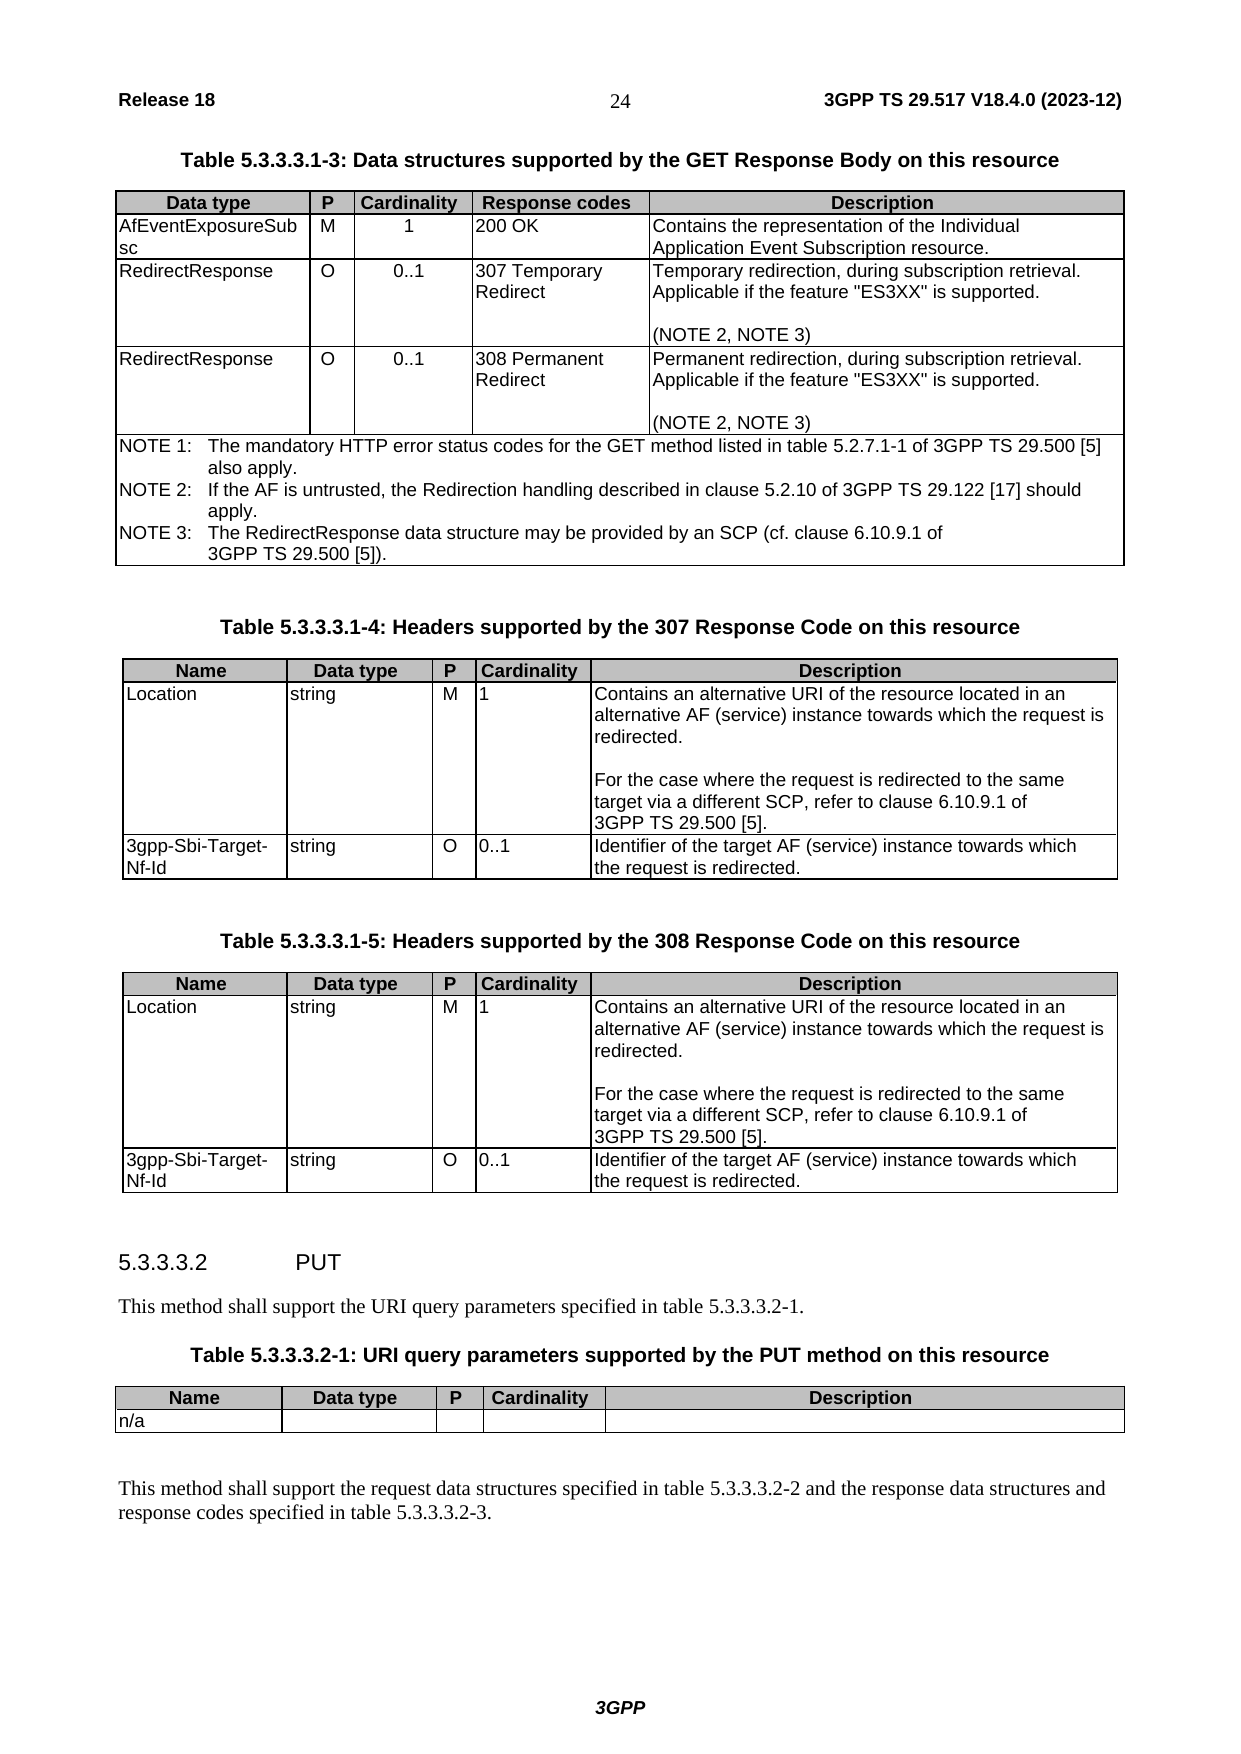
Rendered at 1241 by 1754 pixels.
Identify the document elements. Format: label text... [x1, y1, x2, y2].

table_cell [437, 1410, 483, 1432]
table_cell 1 [477, 683, 590, 833]
table_cell Contains the representation of the Individual Application Event Subscription resource. [650, 215, 1123, 258]
table_cell 0..1 [355, 260, 472, 346]
table_header Name [124, 973, 286, 995]
table_cell 1 [355, 215, 472, 258]
table_cell 0..1 [477, 835, 590, 878]
table_header Description [650, 192, 1123, 213]
text Table 5.3.3.3.1-4: Headers supported by the 307 Response Code on this resource [118, 615, 1122, 639]
table_header Cardinality [477, 973, 590, 995]
table_cell O [433, 835, 475, 878]
table_cell 0..1 [355, 347, 472, 434]
table_cell O [311, 260, 354, 346]
table_cell Contains an alternative URI of the resource located in an alternative AF (service) instance towards which the request is redirected. For the case where the request is redirected to the same target via a different SCP, refer to clause 6.10.9.1 of 3GPP TS 29.500 [5]. [592, 681, 1117, 833]
table_header Data type [288, 660, 432, 681]
table_cell M [311, 215, 354, 258]
table_header Name [116, 1387, 281, 1409]
table_cell 0..1 [477, 1149, 590, 1192]
table_header P [311, 192, 354, 213]
table_cell NOTE 1: The mandatory HTTP error status codes for the GET method listed in table 5.2.7.1-1 of 3GPP TS 29.500 [5] also apply. NOTE 2: If the AF is untrusted, the Redirection handling described in clause 5.2.10 of 3GPP TS 29.122 [17] should apply. NOTE 3: The RedirectResponse data structure may be provided by an SCP (cf. clause 6.10.9.1 of 3GPP TS 29.500 [5]). [117, 435, 1123, 564]
table_header Data type [288, 973, 432, 995]
table_cell 308 Permanent Redirect [473, 347, 649, 434]
table_cell M [433, 683, 475, 833]
table_cell 1 [477, 996, 590, 1147]
table_header Description [606, 1387, 1124, 1409]
table_header Cardinality [477, 660, 590, 681]
subtitle 5.3.3.3.2 PUT [118, 1249, 1122, 1275]
table_header Description [592, 660, 1117, 681]
table_cell [606, 1410, 1124, 1432]
table_header Data type [117, 192, 309, 213]
table_cell M [433, 996, 475, 1147]
table_header P [437, 1387, 483, 1409]
table_cell Location [124, 683, 286, 833]
table_cell [484, 1410, 605, 1432]
table_cell O [311, 347, 354, 434]
text Table 5.3.3.3.2-1: URI query parameters supported by the PUT method on this resource [118, 1343, 1122, 1367]
table_cell AfEventExposureSubsc [117, 215, 309, 258]
table_cell Location [124, 996, 286, 1147]
text Table 5.3.3.3.1-3: Data structures supported by the GET Response Body on this resource [118, 147, 1122, 171]
table_cell 307 Temporary Redirect [473, 260, 649, 346]
table_cell Contains an alternative URI of the resource located in an alternative AF (service) instance towards which the request is redirected. For the case where the request is redirected to the same target via a different SCP, refer to clause 6.10.9.1 of 3GPP TS 29.500 [5]. [592, 995, 1117, 1147]
table_cell RedirectResponse [117, 347, 309, 434]
table_header Response codes [473, 192, 649, 213]
table_cell Identifier of the target AF (service) instance towards which the request is redirected. [592, 1147, 1117, 1192]
table_cell RedirectResponse [117, 260, 309, 346]
table_cell 200 OK [473, 215, 649, 258]
table_cell 3gpp-Sbi-Target-Nf-Id [124, 1149, 286, 1192]
table_cell [283, 1410, 436, 1432]
text This method shall support the URI query parameters specified in table 5.3.3.3.2-1. [118, 1294, 1122, 1318]
text Table 5.3.3.3.1-5: Headers supported by the 308 Response Code on this resource [118, 929, 1122, 953]
table_header Data type [283, 1387, 436, 1409]
table_cell O [433, 1149, 475, 1192]
table_header P [433, 660, 475, 681]
table_cell string [288, 996, 432, 1147]
table_cell Permanent redirection, during subscription retrieval. Applicable if the feature "ES3XX" is supported. (NOTE 2, NOTE 3) [650, 347, 1123, 434]
table_cell n/a [116, 1410, 281, 1432]
table_cell 3gpp-Sbi-Target-Nf-Id [124, 835, 286, 878]
table_cell string [288, 1149, 432, 1192]
text This method shall support the request data structures specified in table 5.3.3.3.2-2 and the response data structures and response codes specified in table 5.3.3.3.2-3. [118, 1476, 1122, 1524]
table_header Cardinality [484, 1387, 605, 1409]
table_cell string [288, 683, 432, 833]
table_header Description [592, 973, 1117, 995]
table_cell Identifier of the target AF (service) instance towards which the request is redirected. [592, 834, 1117, 878]
table_header Name [124, 660, 286, 681]
table_cell Temporary redirection, during subscription retrieval. Applicable if the feature "ES3XX" is supported. (NOTE 2, NOTE 3) [650, 260, 1123, 346]
table_header P [433, 973, 475, 995]
table_cell string [288, 835, 432, 878]
table_header Cardinality [355, 192, 472, 213]
